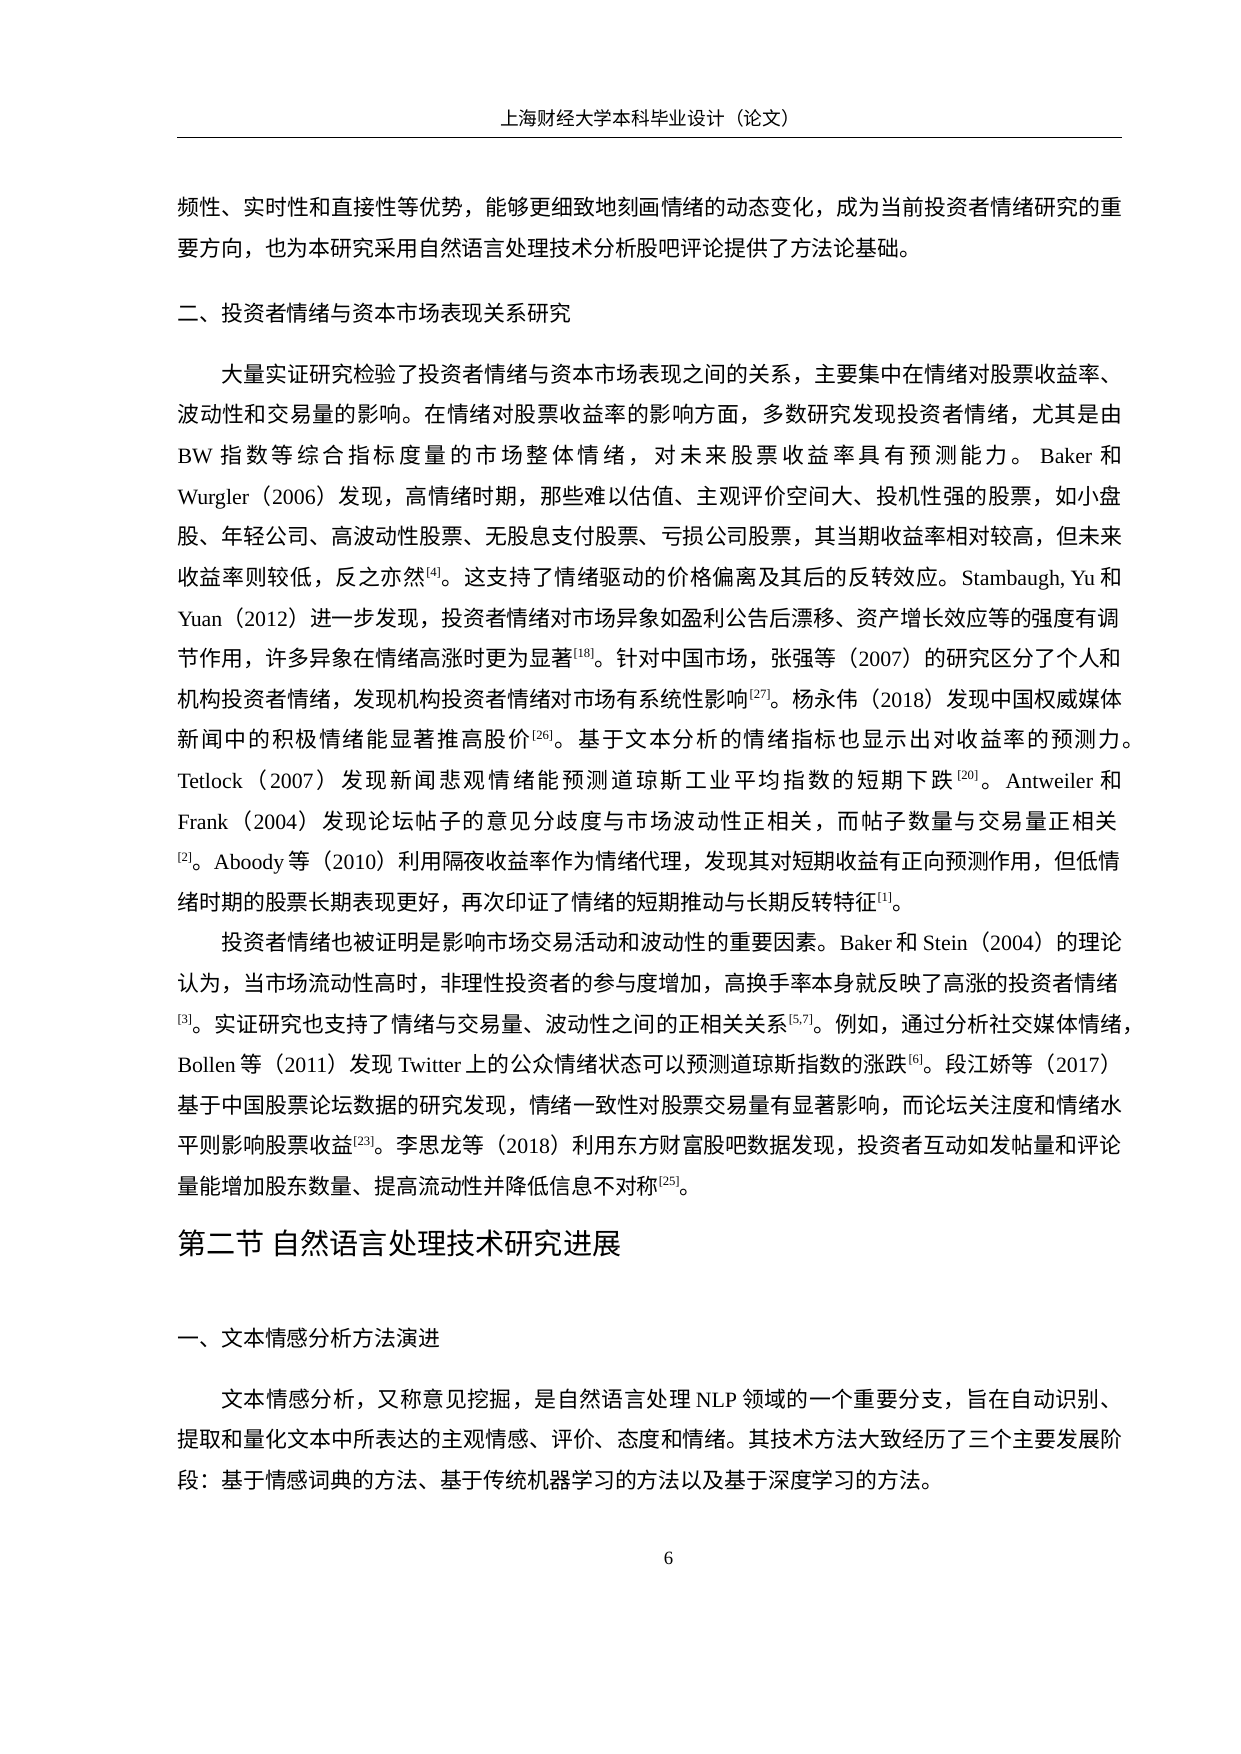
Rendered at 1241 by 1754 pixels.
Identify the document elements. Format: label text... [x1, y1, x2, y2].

text 一、文本情感分析方法演进 [177, 1320, 1122, 1353]
text 文本情感分析，又称意见挖掘，是自然语言处理NLP领域的一个重要分支，旨在自动识别、提取和量化文本中所表达的主观情感、评价、态度和情绪。其技术方法大致经历了三个主要发展阶段：基于情感词典的方法、基于传统机器学习的方法以及基于深度学习的方法。 [177, 1381, 1122, 1495]
text 第二节 自然语言处理技术研究进展 [177, 1209, 1122, 1274]
text 投资者情绪也被证明是影响市场交易活动和波动性的重要因素。Baker和Stein（2004）的理论认为，当市场流动性高时，非理性投资者的参与度增加，高换手率本身就反映了高涨的投资者情绪[3]。实证研究也支持了情绪与交易量、波动性之间的正相关关系[5,7]。例如，通过分析社交媒体情绪，Bollen等（2011）发现Twitter上的公众情绪状态可以预测道琼斯指数的涨跌[6]。段江娇等（2017）基于中国股票论坛数据的研究发现，情绪一致性对股票交易量有显著影响，而论坛关注度和情绪水平则影响股票收益[23]。李思龙等（2018）利用东方财富股吧数据发现，投资者互动如发帖量和评论量能增加股东数量、提高流动性并降低信息不对称[25]。 [177, 925, 1122, 1201]
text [177, 189, 1122, 263]
text 大量实证研究检验了投资者情绪与资本市场表现之间的关系，主要集中在情绪对股票收益率、波动性和交易量的影响。在情绪对股票收益率的影响方面，多数研究发现投资者情绪，尤其是由BW指数等综合指标度量的市场整体情绪，对未来股票收益率具有预测能力。Baker和Wurgler（2006）发现，高情绪时期，那些难以估值、主观评价空间大、投机性强的股票，如小盘股、年轻公司、高波动性股票、无股息支付股票、亏损公司股票，其当期收益率相对较高，但未来收益率则较低，反之亦然[4]。这支持了情绪驱动的价格偏离及其后的反转效应。Stambaugh, Yu和Yuan（2012）进一步发现，投资者情绪对市场异象如盈利公告后漂移、资产增长效应等的强度有调节作用，许多异象在情绪高涨时更为显著[18]。针对中国市场，张强等（2007）的研究区分了个人和机构投资者情绪，发现机构投资者情绪对市场有系统性影响[27]。杨永伟（2018）发现中国权威媒体新闻中的积极情绪能显著推高股价[26]。基于文本分析的情绪指标也显示出对收益率的预测力。Tetlock（2007）发现新闻悲观情绪能预测道琼斯工业平均指数的短期下跌[20]。Antweiler和Frank（2004）发现论坛帖子的意见分歧度与市场波动性正相关，而帖子数量与交易量正相关[2]。Aboody等（2010）利用隔夜收益率作为情绪代理，发现其对短期收益有正向预测作用，但低情绪时期的股票长期表现更好，再次印证了情绪的短期推动与长期反转特征[1]。 [177, 356, 1122, 917]
text 二、投资者情绪与资本市场表现关系研究 [177, 296, 1122, 328]
